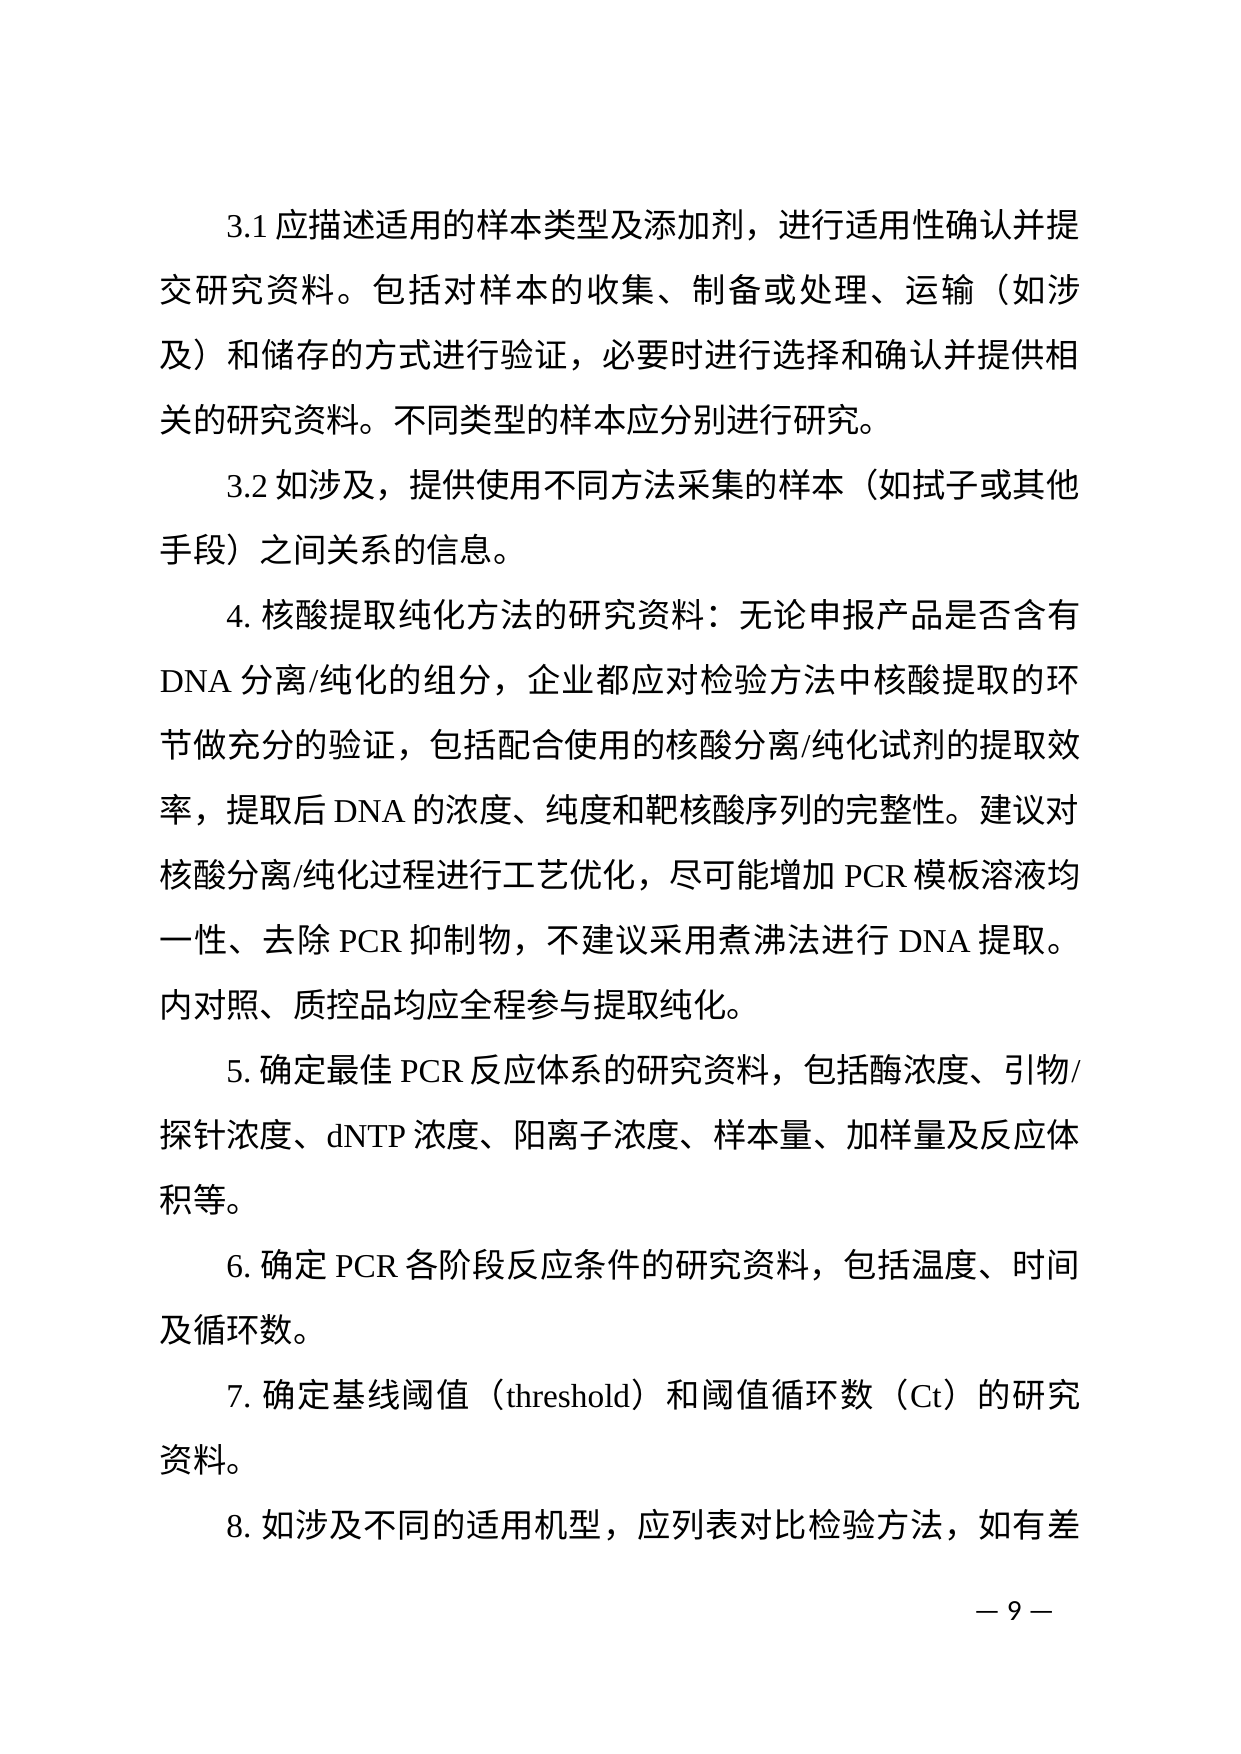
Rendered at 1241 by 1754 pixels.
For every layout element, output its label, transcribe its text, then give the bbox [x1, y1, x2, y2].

text 7. 确定基线阈值（threshold）和阈值循环数（Ct）的研究资料。 [159, 1360, 1081, 1490]
text 5. 确定最佳PCR反应体系的研究资料，包括酶浓度、引物/探针浓度、dNTP浓度、阳离子浓度、样本量、加样量及反应体积等。 [159, 1035, 1081, 1230]
text 6. 确定PCR各阶段反应条件的研究资料，包括温度、时间及循环数。 [159, 1230, 1081, 1360]
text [159, 1490, 1081, 1555]
text 4. 核酸提取纯化方法的研究资料：无论申报产品是否含有DNA分离/纯化的组分，企业都应对检验方法中核酸提取的环节做充分的验证，包括配合使用的核酸分离/纯化试剂的提取效率，提取后DNA的浓度、纯度和靶核酸序列的完整性。建议对核酸分离/纯化过程进行工艺优化，尽可能增加PCR模板溶液均一性、去除PCR抑制物，不建议采用煮沸法进行DNA提取。内对照、质控品均应全程参与提取纯化。 [159, 580, 1081, 1035]
text 3.2如涉及，提供使用不同方法采集的样本（如拭子或其他手段）之间关系的信息。 [159, 450, 1081, 580]
text 3.1应描述适用的样本类型及添加剂，进行适用性确认并提交研究资料。包括对样本的收集、制备或处理、运输（如涉及）和储存的方式进行验证，必要时进行选择和确认并提供相关的研究资料。不同类型的样本应分别进行研究。 [159, 190, 1081, 450]
